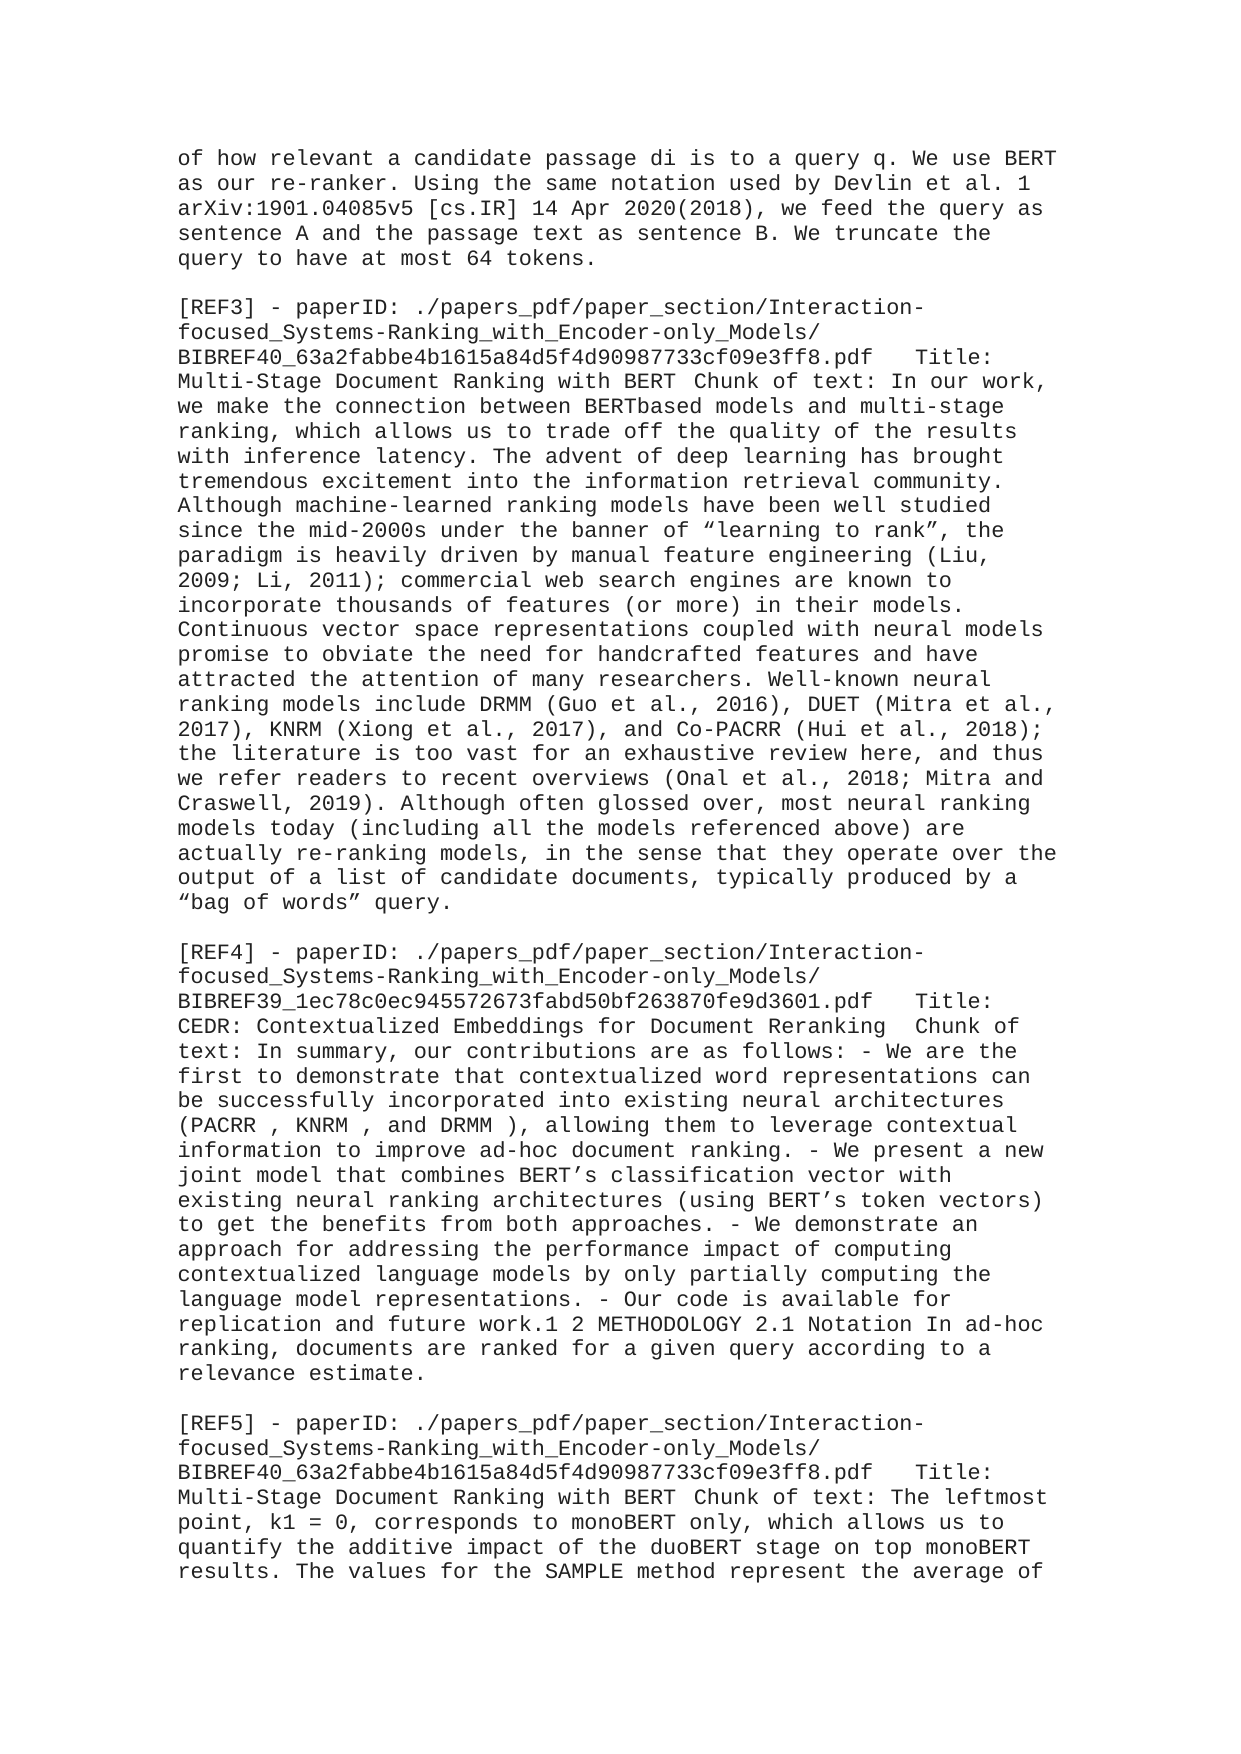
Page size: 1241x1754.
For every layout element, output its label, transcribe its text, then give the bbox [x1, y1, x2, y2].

text [REF3] - paperID: ./papers_pdf/paper_section/Interaction-focused_Systems-Ranking_with_Encoder-only_Models/BIBREF40_63a2fabbe4b1615a84d5f4d90987733cf09e3ff8.pdf Title: Multi-Stage Document Ranking with BERT Chunk of text: In our work, we make the connection between BERTbased models and multi-stage ranking, which allows us to trade off the quality of the results with inference latency. The advent of deep learning has brought tremendous excitement into the information retrieval community. Although machine-learned ranking models have been well studied since the mid-2000s under the banner of “learning to rank”, the paradigm is heavily driven by manual feature engineering (Liu, 2009; Li, 2011); commercial web search engines are known to incorporate thousands of features (or more) in their models. Continuous vector space representations coupled with neural models promise to obviate the need for handcrafted features and have attracted the attention of many researchers. Well-known neural ranking models include DRMM (Guo et al., 2016), DUET (Mitra et al., 2017), KNRM (Xiong et al., 2017), and Co-PACRR (Hui et al., 2018); the literature is too vast for an exhaustive review here, and thus we refer readers to recent overviews (Onal et al., 2018; Mitra and Craswell, 2019). Although often glossed over, most neural ranking models today (including all the models referenced above) are actually re-ranking models, in the sense that they operate over the output of a list of candidate documents, typically produced by a “bag of words” query. [177, 296, 1063, 916]
text [REF4] - paperID: ./papers_pdf/paper_section/Interaction-focused_Systems-Ranking_with_Encoder-only_Models/BIBREF39_1ec78c0ec945572673fabd50bf263870fe9d3601.pdf Title: CEDR: Contextualized Embeddings for Document Reranking Chunk of text: In summary, our contributions are as follows: - We are the first to demonstrate that contextualized word representations can be successfully incorporated into existing neural architectures (PACRR , KNRM , and DRMM ), allowing them to leverage contextual information to improve ad-hoc document ranking. - We present a new joint model that combines BERT’s classification vector with existing neural ranking architectures (using BERT’s token vectors) to get the benefits from both approaches. - We demonstrate an approach for addressing the performance impact of computing contextualized language models by only partially computing the language model representations. - Our code is available for replication and future work.1 2 METHODOLOGY 2.1 Notation In ad-hoc ranking, documents are ranked for a given query according to a relevance estimate. [177, 941, 1063, 1387]
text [177, 148, 1063, 272]
